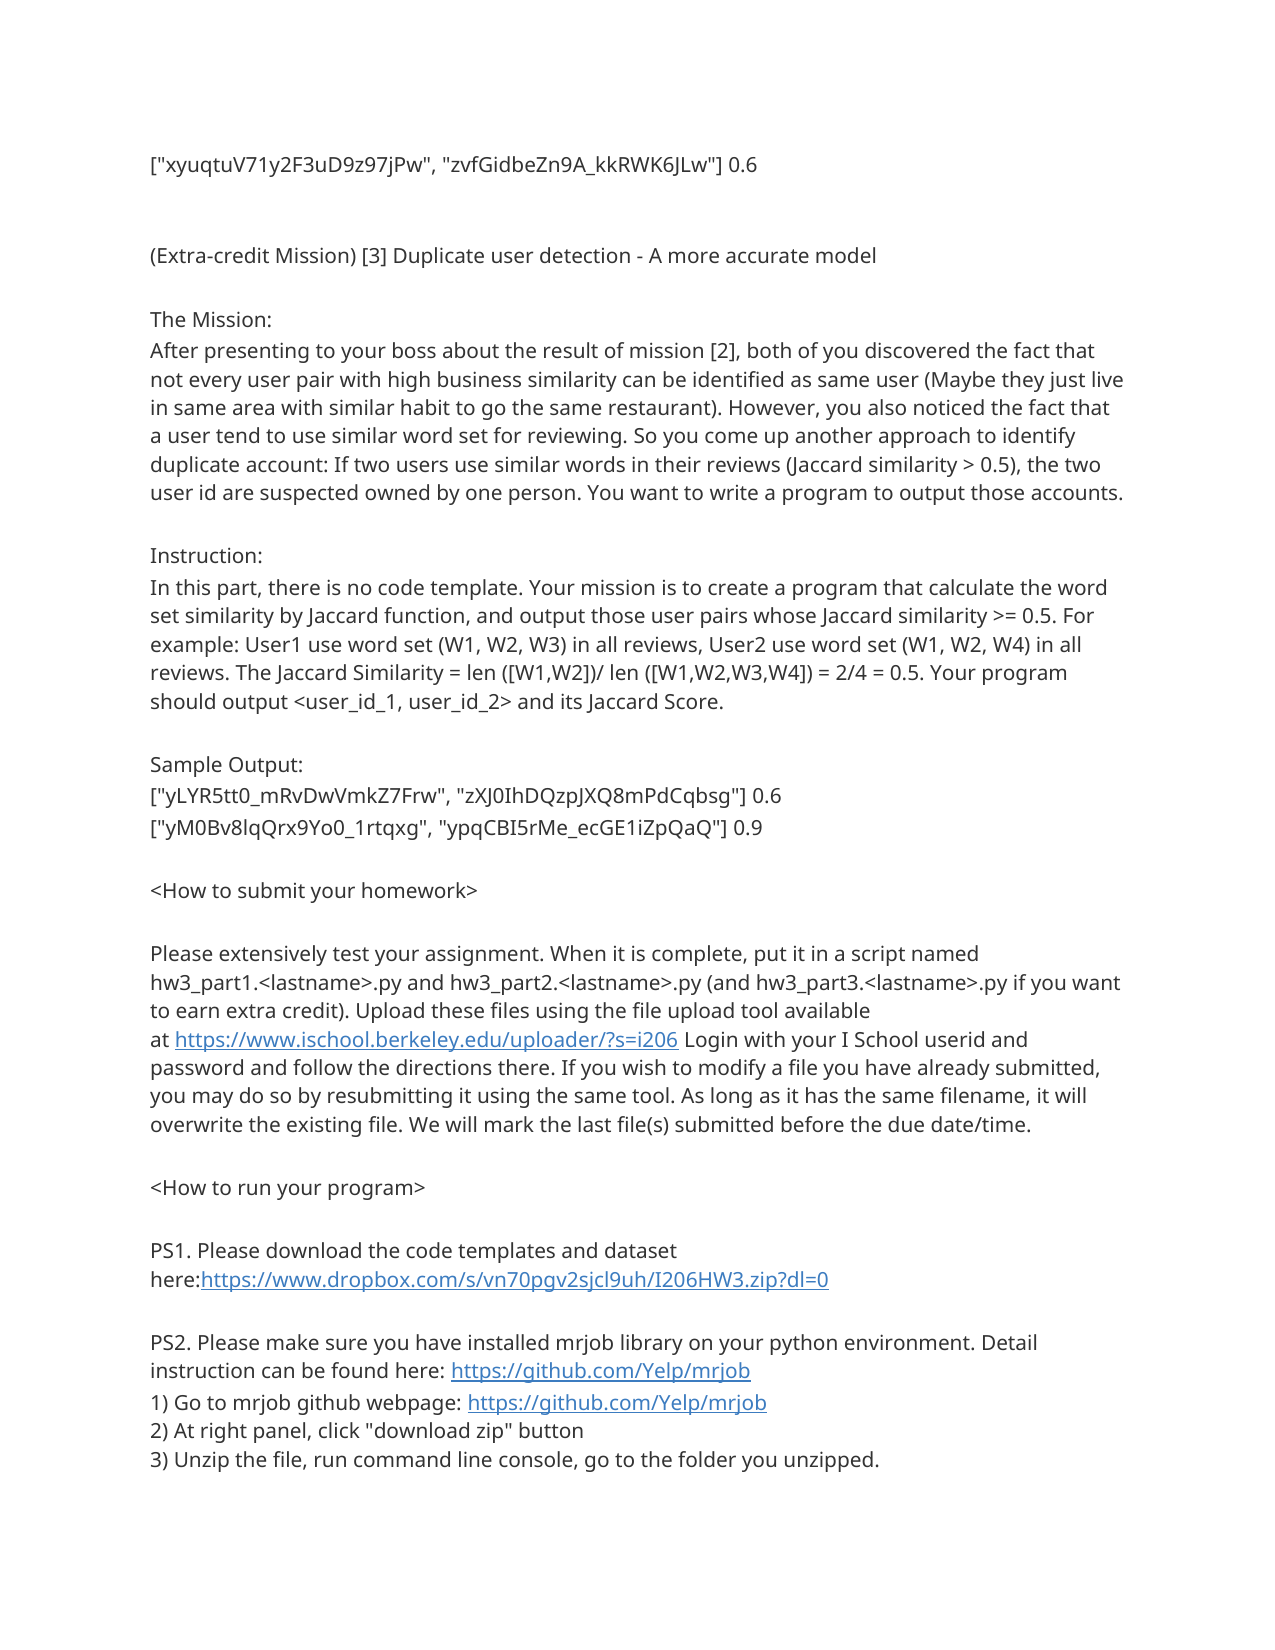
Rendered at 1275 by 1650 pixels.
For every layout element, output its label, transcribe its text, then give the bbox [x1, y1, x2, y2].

text ["yLYR5tt0_mRvDwVmkZ7Frw", "zXJ0IhDQzpJXQ8mPdCqbsg"] 0.6 [150, 782, 1125, 810]
text ["xyuqtuV71y2F3uD9z97jPw", "zvfGidbeZn9A_kkRWK6JLw"] 0.6 [150, 150, 1125, 178]
text PS2. Please make sure you have installed mrjob library on your python environment. Detail instruction can be found here: https://github.com/Yelp/mrjob [150, 1328, 1125, 1385]
text <How to submit your homework> [150, 876, 1125, 905]
text Instruction: [150, 542, 1125, 570]
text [150, 1388, 1125, 1473]
text <How to run your program> [150, 1173, 1125, 1202]
text Sample Output: [150, 750, 1125, 778]
text (Extra-credit Mission) [3] Duplicate user detection - A more accurate model [150, 213, 1125, 270]
text The Mission: [150, 305, 1125, 333]
text Please extensively test your assignment. When it is complete, put it in a script named hw3_part1.<lastname>.py and hw3_part2.<lastname>.py (and hw3_part3.<lastname>.py if you want to earn extra credit). Upload these files using the file upload tool available at https://www.ischool.berkeley.edu/uploader/?s=i206 Login with your I School userid and password and follow the directions there. If you wish to modify a file you have already submitted, you may do so by resubmitting it using the same tool. As long as it has the same filename, it will overwrite the existing file. We will mark the last file(s) submitted before the due date/time. [150, 939, 1125, 1138]
text ["yM0Bv8lqQrx9Yo0_1rtqxg", "ypqCBI5rMe_ecGE1iZpQaQ"] 0.9 [150, 813, 1125, 842]
text In this part, there is no code template. Your mission is to create a program that calculate the word set similarity by Jaccard function, and output those user pairs whose Jaccard similarity >= 0.5. For example: User1 use word set (W1, W2, W3) in all reviews, User2 use word set (W1, W2, W4) in all reviews. The Jaccard Similarity = len ([W1,W2])/ len ([W1,W2,W3,W4]) = 2/4 = 0.5. Your program should output <user_id_1, user_id_2> and its Jaccard Score. [150, 573, 1125, 715]
text PS1. Please download the code templates and dataset here:https://www.dropbox.com/s/vn70pgv2sjcl9uh/I206HW3.zip?dl=0 [150, 1236, 1125, 1293]
text After presenting to your boss about the result of mission [2], both of you discovered the fact that not every user pair with high business similarity can be identified as same user (Maybe they just live in same area with similar habit to go the same restaurant). However, you also noticed the fact that a user tend to use similar word set for reviewing. So you come up another approach to identify duplicate account: If two users use similar words in their reviews (Jaccard similarity > 0.5), the two user id are suspected owned by one person. You want to write a program to output those accounts. [150, 336, 1125, 507]
